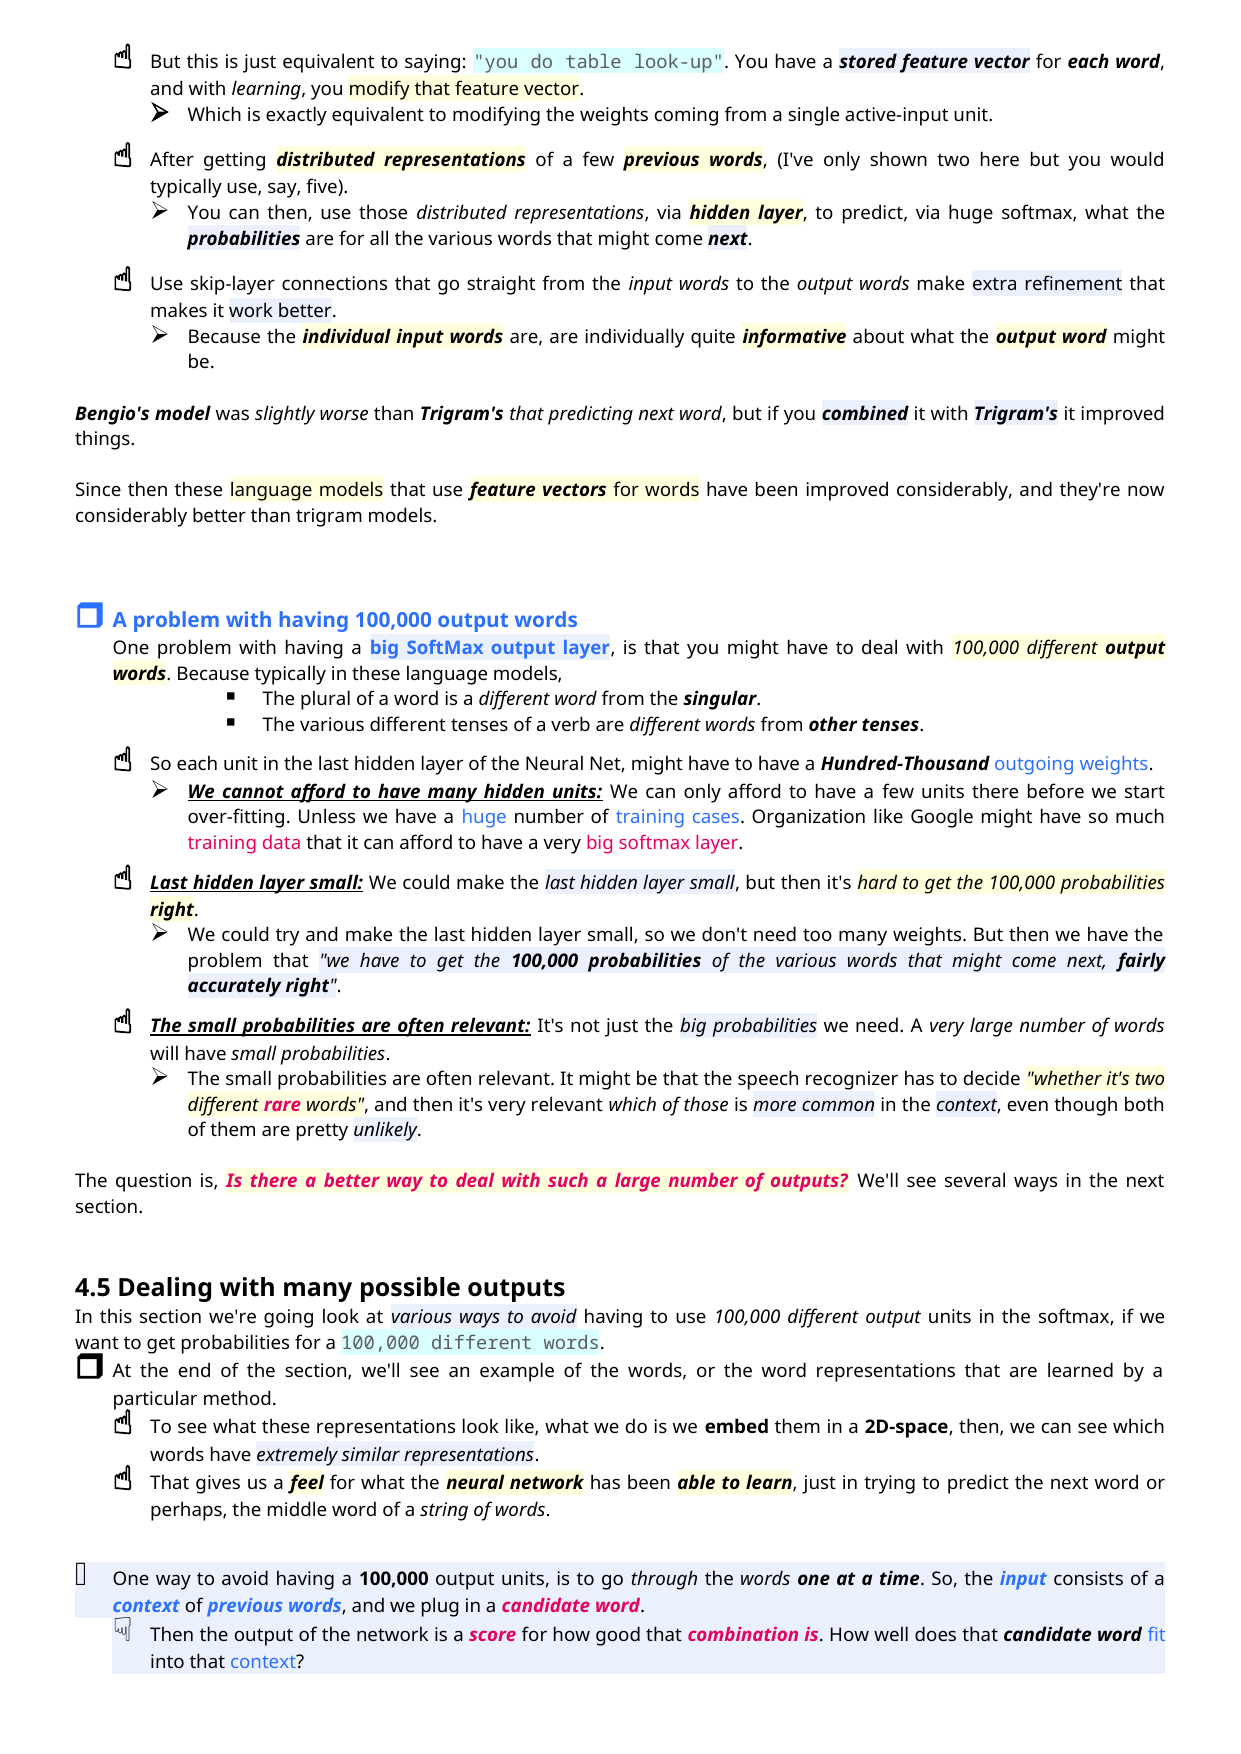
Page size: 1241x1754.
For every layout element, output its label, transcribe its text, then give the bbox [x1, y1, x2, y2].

text In this section we're going look at various ways to avoid having to use 100,000 different output units in the softmax, if we want to get probabilities for a 100,000 different words. [577, 1304, 1165, 1355]
list We cannot afford to have many hidden units: We can only afford to have a few units there before we start over-fitting. Unless we have a huge number of training cases. Organization like Google might have so much training data that it can afford to have a very big softmax layer. [150, 778, 1165, 854]
list One way to avoid having a 100,000 output units, is to go through the words one at a time. So, the input consists of a context of previous words, and we plug in a candidate word. [75, 1562, 1165, 1618]
list That gives us a feel for what the neural network has been able to learn, just in trying to predict the next word or perhaps, the middle word of a string of words. [112, 1466, 1165, 1522]
list You can then, use those distributed representations, via hidden layer, to predict, via huge softmax, what the probabilities are for all the various words that might come next. [747, 199, 1165, 250]
list At the end of the section, we'll see an example of the words, or the word representations that are learned by a particular method. [75, 1355, 1165, 1411]
text One problem with having a big SoftMax output layer, is that you might have to deal with 100,000 different output words. Because typically in these language models, [112, 634, 1165, 685]
list Then the output of the network is a score for how good that combination is. How well does that candidate word fit into that context? [112, 1618, 1165, 1674]
text 4.5 Dealing with many possible outputs [75, 1270, 1165, 1304]
list After getting distributed representations of a few previous words, (I've only shown two here but you would typically use, say, five). [112, 143, 1165, 199]
list Last hidden layer small: We could make the last hidden layer small, but then it's hard to get the 100,000 probabilities right. [112, 866, 1165, 922]
list Which is exactly equivalent to modifying the weights coming from a single active-input unit. [150, 101, 1165, 126]
text Bengio's model was slightly worse than Trigram's that predicting next word, but if you combined it with Trigram's it improved things. [75, 400, 1165, 451]
list Use skip-layer connections that go straight from the input words to the output words make extra refinement that makes it work better. [112, 267, 1165, 323]
list To see what these representations look like, what we do is we embed them in a 2D-space, then, we can see which words have extremely similar representations. [112, 1411, 1165, 1466]
list The plural of a word is a different word from the singular. [225, 685, 1165, 711]
list The small probabilities are often relevant: It's not just the big probabilities we need. A very large number of words will have small probabilities. [112, 1010, 1165, 1066]
text The question is, Is there a better way to deal with such a large number of outputs? We'll see several ways in the next section. [75, 1168, 1165, 1219]
list The various different tenses of a verb are different words from other tenses. [225, 711, 1165, 736]
list A problem with having 100,000 output words [75, 604, 1165, 634]
list We could try and make the last hidden layer small, so we don't need too many weights. But then we have the problem that "we have to get the 100,000 probabilities of the various words that might come next, fairly accurately right". [150, 922, 1165, 998]
list The small probabilities are often relevant. It might be that the speech recognizer has to decide "whether it's two different rare words", and then it's very relevant which of those is more common in the context, even though both of them are pretty unlikely. [150, 1066, 1165, 1142]
list You can then, use those distributed representations, via hidden layer, to predict, via huge softmax, what the probabilities are for all the various words that might come next. [150, 199, 708, 250]
list But this is just equivalent to saying: "you do table look-up". You have a stored feature vector for each word, and with learning, you modify that feature vector. [112, 45, 1165, 101]
text In this section we're going look at various ways to avoid having to use 100,000 different output units in the softmax, if we want to get probabilities for a 100,000 different words. [75, 1304, 391, 1355]
text Since then these language models that use feature vectors for words have been improved considerably, and they're now considerably better than trigram models. [75, 476, 1165, 527]
list Because the individual input words are, are individually quite informative about what the output word might be. [150, 323, 1165, 374]
list So each unit in the last hidden layer of the Neural Net, might have to have a Hundred-Thousand outgoing weights. [112, 748, 1165, 778]
